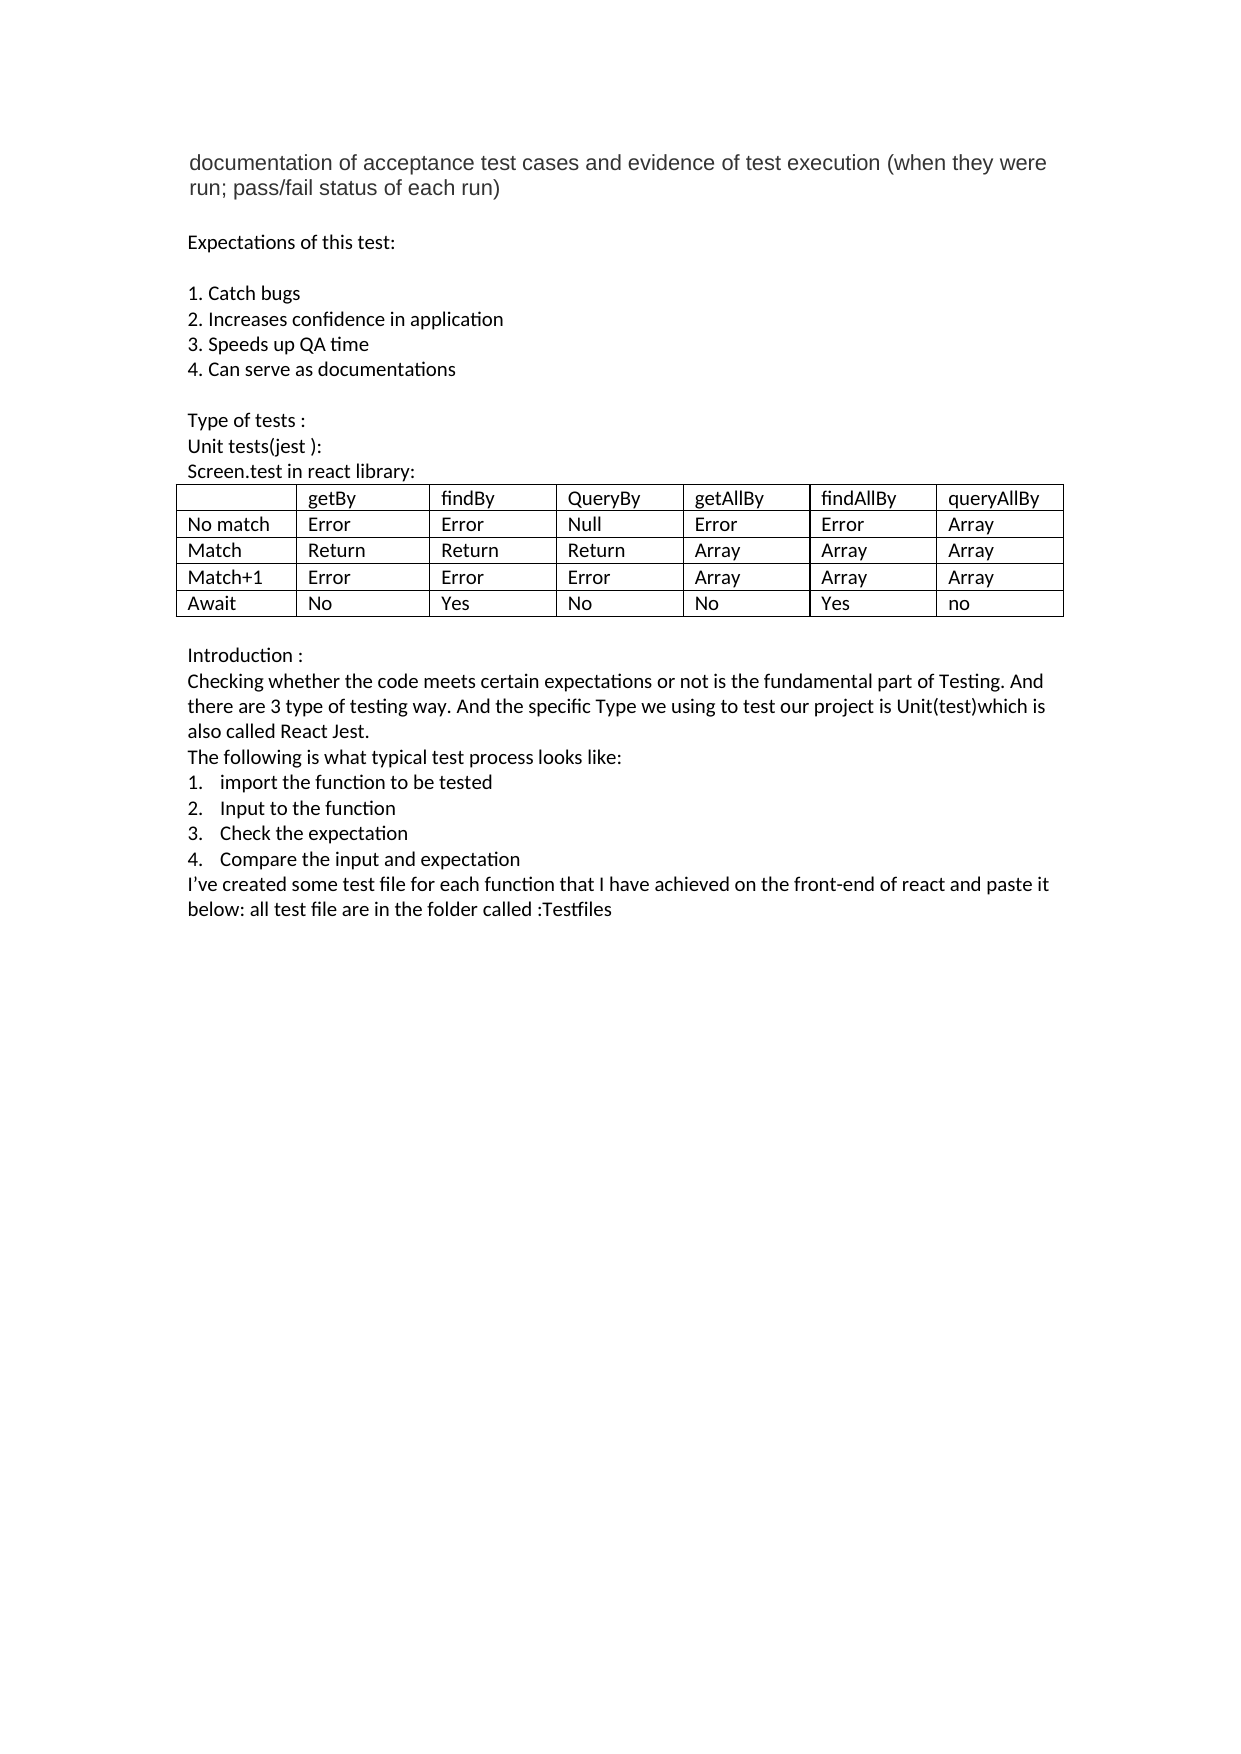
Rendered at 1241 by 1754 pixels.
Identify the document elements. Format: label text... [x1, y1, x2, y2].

list Check the expectation [187, 820, 1053, 846]
list Checking whether the code meets certain expectations or not is the fundamental part of Testing. And there are 3 type of testing way. And the specific Type we using to test our project is Unit(test)which is also called React Jest. [187, 668, 1053, 744]
table_cell Return [430, 538, 556, 563]
table_cell Error [811, 511, 936, 537]
table_header QueryBy [557, 485, 683, 510]
table_cell No [297, 591, 429, 616]
table_cell Array [684, 564, 809, 589]
table_header getBy [297, 485, 429, 510]
list Can serve as documentations [187, 357, 1053, 382]
list import the function to be tested [187, 769, 1053, 795]
list Introduction : [187, 642, 1053, 668]
table_cell Error [297, 511, 429, 537]
list Increases confidence in application [187, 306, 1053, 331]
table_header getAllBy [684, 485, 809, 510]
table_cell Error [557, 564, 683, 589]
table_cell Return [297, 538, 429, 563]
table_cell Return [557, 538, 683, 563]
table_cell Array [684, 538, 809, 563]
list Unit tests(jest ): [187, 433, 1053, 458]
table_cell Array [937, 511, 1063, 537]
table_cell Error [684, 511, 809, 537]
table_cell Match [177, 538, 296, 563]
table_cell Array [937, 564, 1063, 589]
table_cell Error [297, 564, 429, 589]
table_cell Array [811, 564, 936, 589]
list Type of tests : [187, 407, 1053, 433]
table_cell No [684, 591, 809, 616]
table_cell Await [177, 591, 296, 616]
list The following is what typical test process looks like: [187, 744, 1053, 769]
table_header [177, 485, 296, 510]
table_cell Error [430, 511, 556, 537]
list Input to the function [187, 795, 1053, 820]
table_cell No match [177, 511, 296, 537]
table_header findBy [430, 485, 556, 510]
list Compare the input and expectation [187, 846, 1053, 871]
table_cell Error [430, 564, 556, 589]
list documentation of acceptance test cases and evidence of test execution (when they were run; pass/fail status of each run) [501, 150, 1053, 200]
table_cell Yes [430, 591, 556, 616]
list Speeds up QA time [187, 331, 1053, 357]
table_cell Yes [811, 591, 936, 616]
list I’ve created some test file for each function that I have achieved on the front-end of react and paste it below: all test file are in the folder called :Testfiles [187, 871, 1053, 922]
table_cell no [937, 591, 1063, 616]
list Catch bugs [187, 280, 1053, 306]
table_cell Null [557, 511, 683, 537]
text Expectations of this test: [187, 229, 1053, 255]
table_header queryAllBy [937, 485, 1063, 510]
table_cell Match+1 [177, 564, 296, 589]
table_cell No [557, 591, 683, 616]
table_cell Array [811, 538, 936, 563]
table_header findAllBy [811, 485, 936, 510]
table_cell Array [937, 538, 1063, 563]
list Screen.test in react library: [187, 458, 1053, 484]
